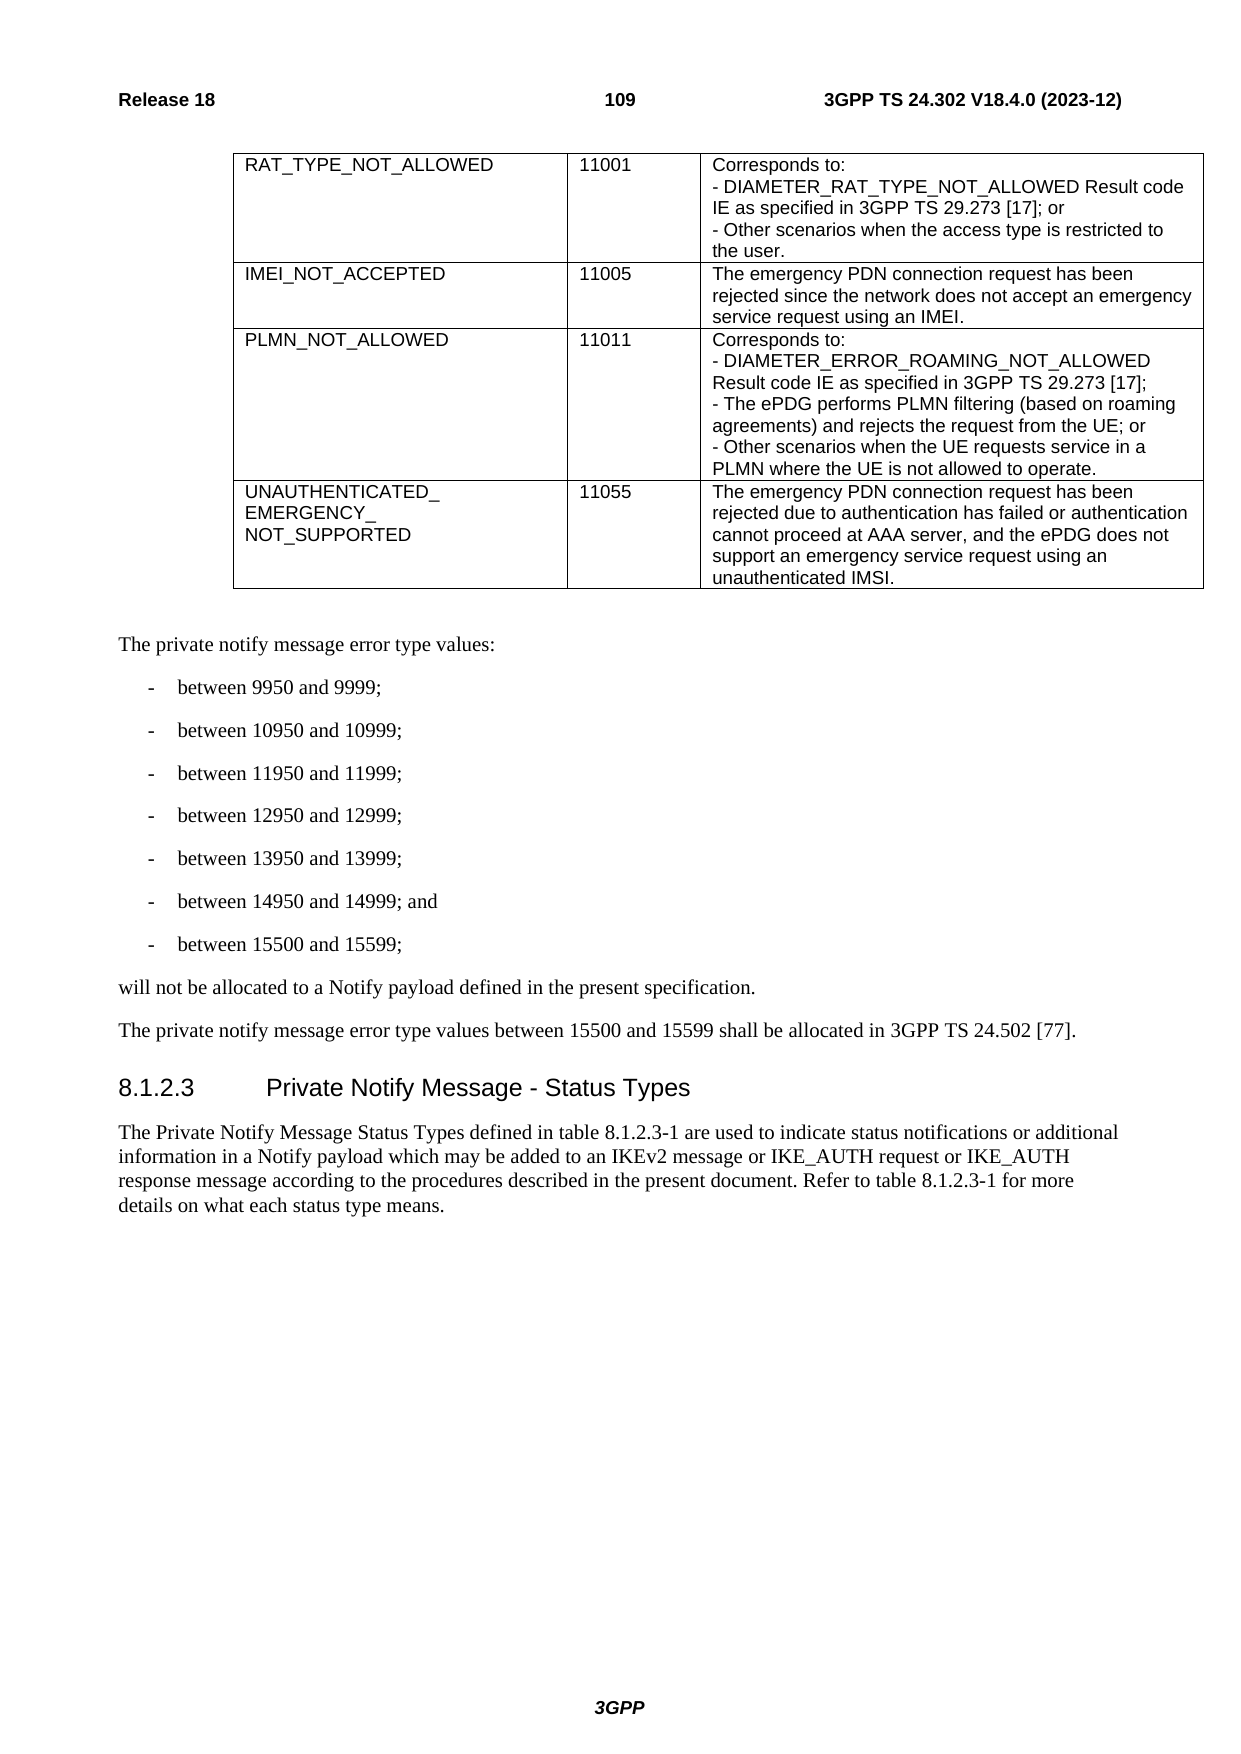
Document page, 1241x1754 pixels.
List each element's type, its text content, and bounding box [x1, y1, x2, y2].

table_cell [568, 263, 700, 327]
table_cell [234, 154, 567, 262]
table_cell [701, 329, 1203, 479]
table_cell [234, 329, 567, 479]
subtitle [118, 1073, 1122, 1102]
text - between 11950 and 11999; [148, 761, 1122, 785]
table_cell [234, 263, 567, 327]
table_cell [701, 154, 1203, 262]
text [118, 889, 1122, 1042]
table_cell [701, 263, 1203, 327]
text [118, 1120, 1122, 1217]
text The private notify message error type values: [118, 632, 1122, 656]
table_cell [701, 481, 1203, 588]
text - between 9950 and 9999; [148, 675, 1122, 699]
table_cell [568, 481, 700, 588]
text - between 10950 and 10999; [148, 718, 1122, 742]
text - between 12950 and 12999; [148, 803, 1122, 827]
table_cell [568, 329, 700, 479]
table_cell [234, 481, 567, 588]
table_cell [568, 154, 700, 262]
text - between 13950 and 13999; [148, 846, 1122, 870]
